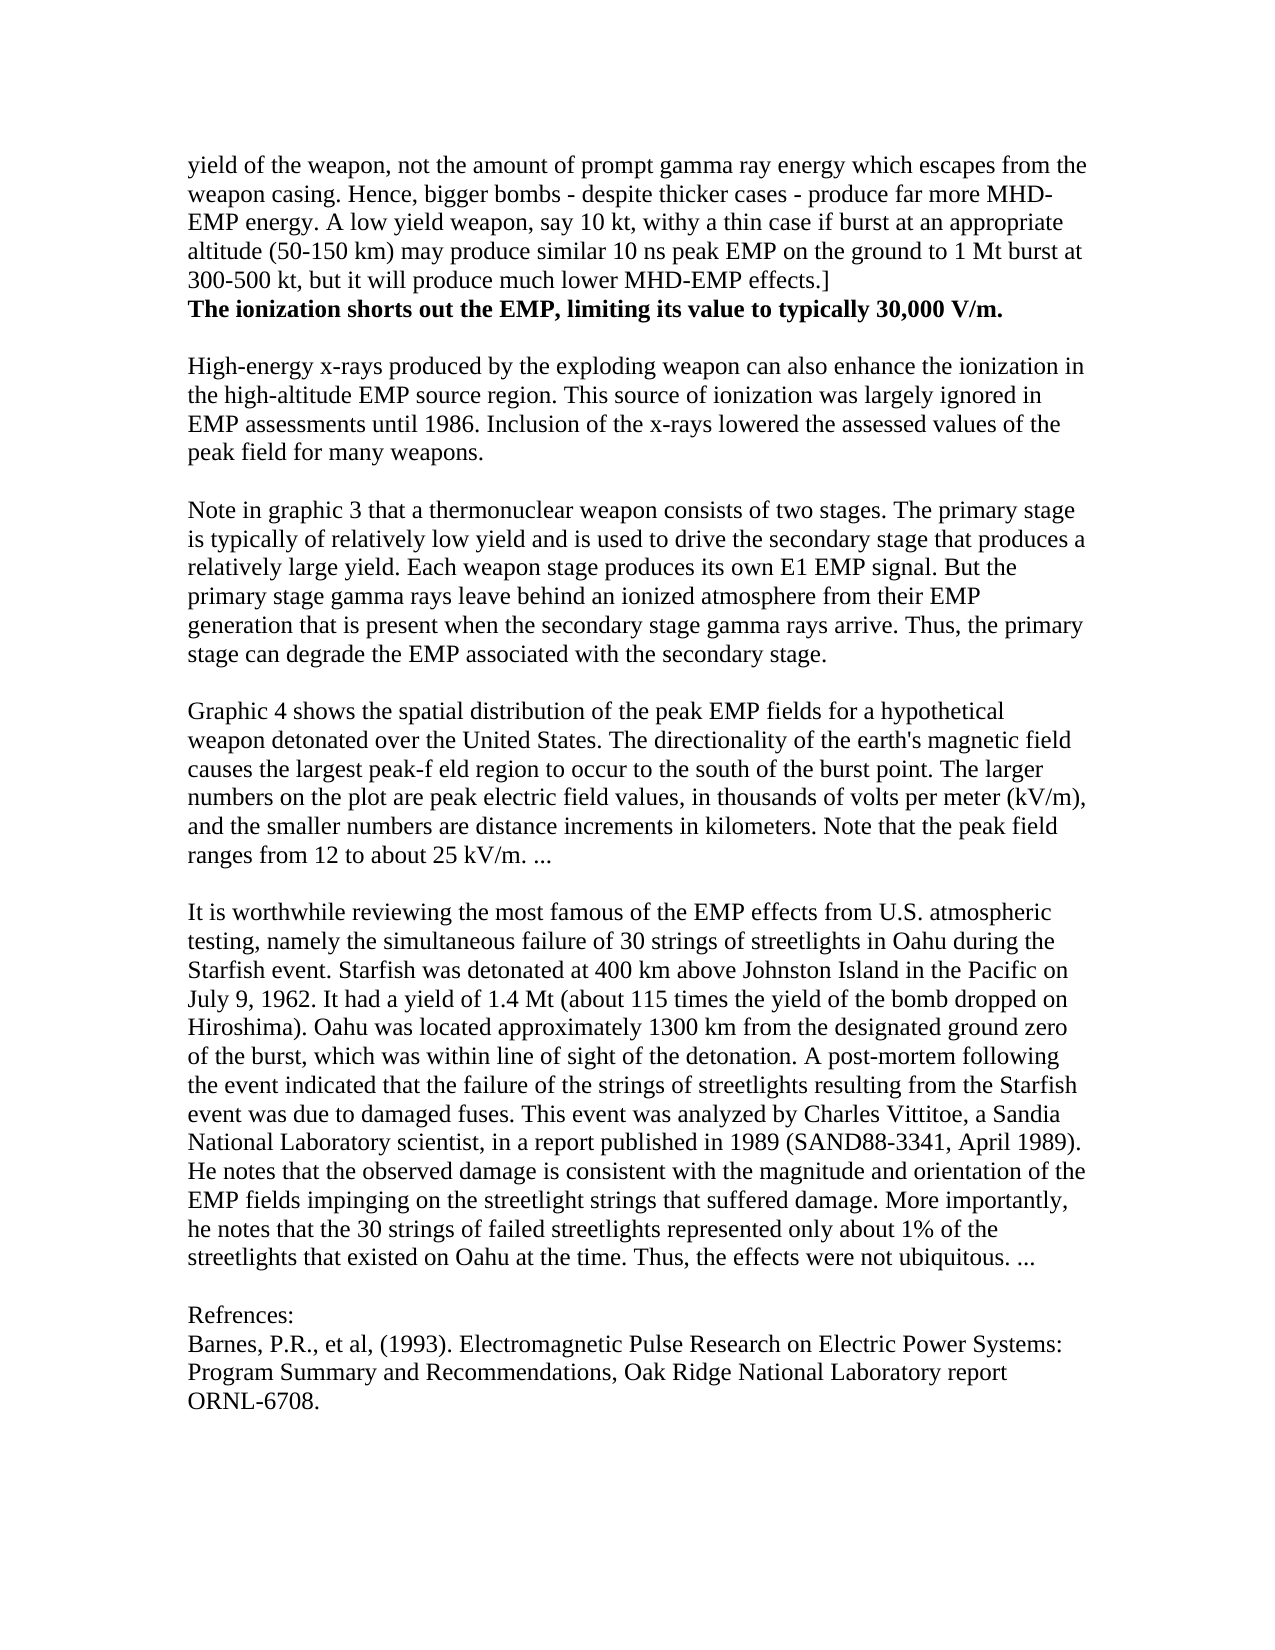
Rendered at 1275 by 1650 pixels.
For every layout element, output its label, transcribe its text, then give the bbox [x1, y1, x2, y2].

text High-energy x-rays produced by the exploding weapon can also enhance the ionization in the high-altitude EMP source region. This source of ionization was largely ignored in EMP assessments until 1986. Inclusion of the x-rays lowered the assessed values of the peak field for many weapons. [187, 351, 1087, 466]
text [187, 150, 1087, 294]
text Refrences: [187, 1300, 1087, 1329]
text It is worthwhile reviewing the most famous of the EMP effects from U.S. atmospheric testing, namely the simultaneous failure of 30 strings of streetlights in Oahu during the Starfish event. Starfish was detonated at 400 km above Johnston Island in the Pacific on July 9, 1962. It had a yield of 1.4 Mt (about 115 times the yield of the bomb dropped on Hiroshima). Oahu was located approximately 1300 km from the designated ground zero of the burst, which was within line of sight of the detonation. A post-mortem following the event indicated that the failure of the strings of streetlights resulting from the Starfish event was due to damaged fuses. This event was analyzed by Charles Vittitoe, a Sandia National Laboratory scientist, in a report published in 1989 (SAND88-3341, April 1989). He notes that the observed damage is consistent with the magnitude and orientation of the EMP fields impinging on the streetlight strings that suffered damage. More importantly, he notes that the 30 strings of failed streetlights represented only about 1% of the streetlights that existed on Oahu at the time. Thus, the effects were not ubiquitous. ... [187, 897, 1087, 1271]
text Barnes, P.R., et al, (1993). Electromagnetic Pulse Research on Electric Power Systems: Program Summary and Recommendations, Oak Ridge National Laboratory report ORNL-6708. [187, 1329, 1087, 1415]
text Note in graphic 3 that a thermonuclear weapon consists of two stages. The primary stage is typically of relatively low yield and is used to drive the secondary stage that produces a relatively large yield. Each weapon stage produces its own E1 EMP signal. But the primary stage gamma rays leave behind an ionized atmosphere from their EMP generation that is present when the secondary stage gamma rays arrive. Thus, the primary stage can degrade the EMP associated with the secondary stage. [187, 495, 1087, 667]
text Graphic 4 shows the spatial distribution of the peak EMP fields for a hypothetical weapon detonated over the United States. The directionality of the earth's magnetic field causes the largest peak-f eld region to occur to the south of the burst point. The larger numbers on the plot are peak electric field values, in thousands of volts per meter (kV/m), and the smaller numbers are distance increments in kilometers. Note that the peak field ranges from 12 to about 25 kV/m. ... [187, 696, 1087, 869]
text The ionization shorts out the EMP, limiting its value to typically 30,000 V/m. [187, 294, 1087, 322]
